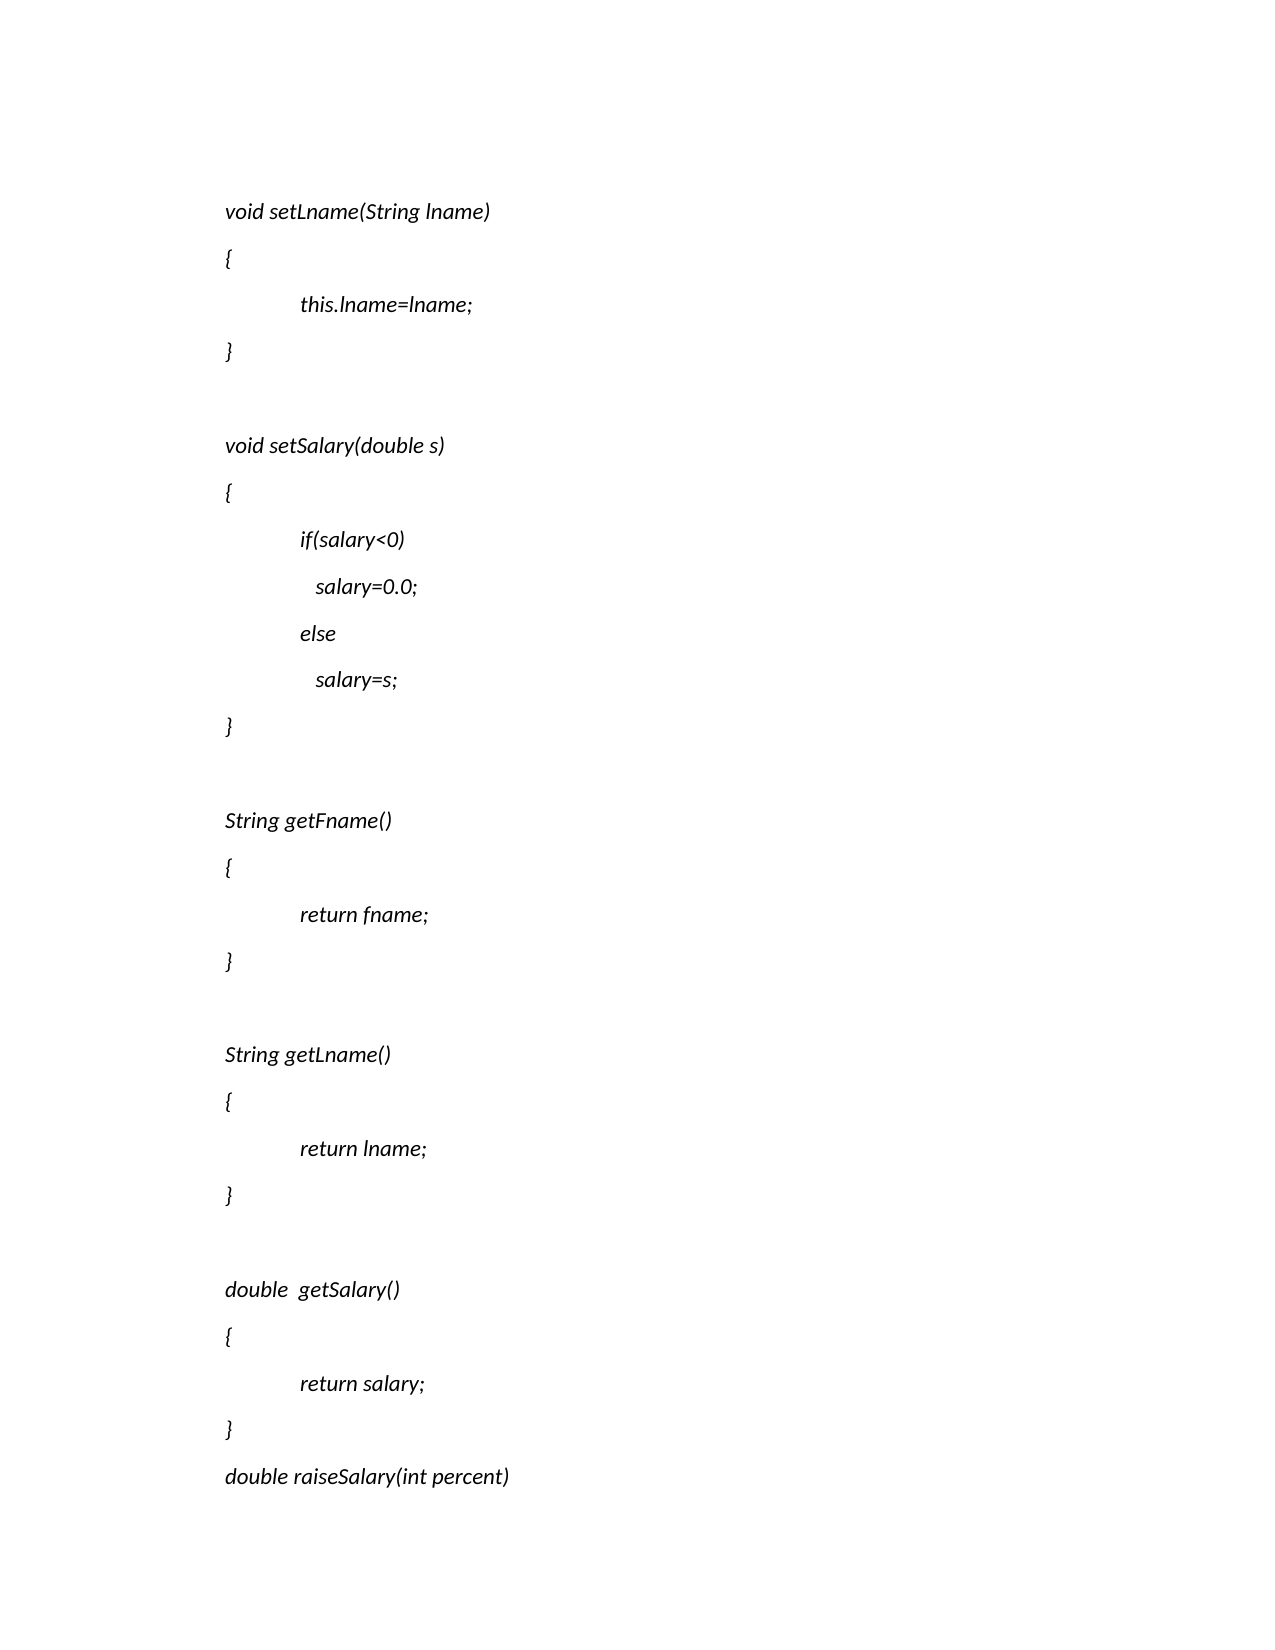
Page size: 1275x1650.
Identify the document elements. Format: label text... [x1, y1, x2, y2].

text } [150, 712, 1125, 741]
text if(salary<0) [150, 525, 1125, 553]
text } [150, 337, 1125, 366]
text { [150, 1087, 1125, 1116]
text return fname; [150, 900, 1125, 928]
text { [150, 244, 1125, 272]
text return lname; [150, 1134, 1125, 1162]
text salary=0.0; [150, 572, 1125, 600]
text return salary; [150, 1369, 1125, 1397]
text String getLname() [150, 1041, 1125, 1069]
text { [150, 853, 1125, 881]
text String getFname() [150, 806, 1125, 834]
text void setLname(String lname) [150, 197, 1125, 225]
text salary=s; [150, 666, 1125, 694]
text { [150, 478, 1125, 506]
text void setSalary(double s) [150, 431, 1125, 459]
text double getSalary() [150, 1275, 1125, 1303]
text } [150, 1416, 1125, 1444]
text this.lname=lname; [150, 291, 1125, 319]
text } [150, 947, 1125, 975]
text else [150, 619, 1125, 647]
text double raiseSalary(int percent) [150, 1462, 1125, 1491]
text { [150, 1322, 1125, 1350]
text } [150, 1181, 1125, 1209]
